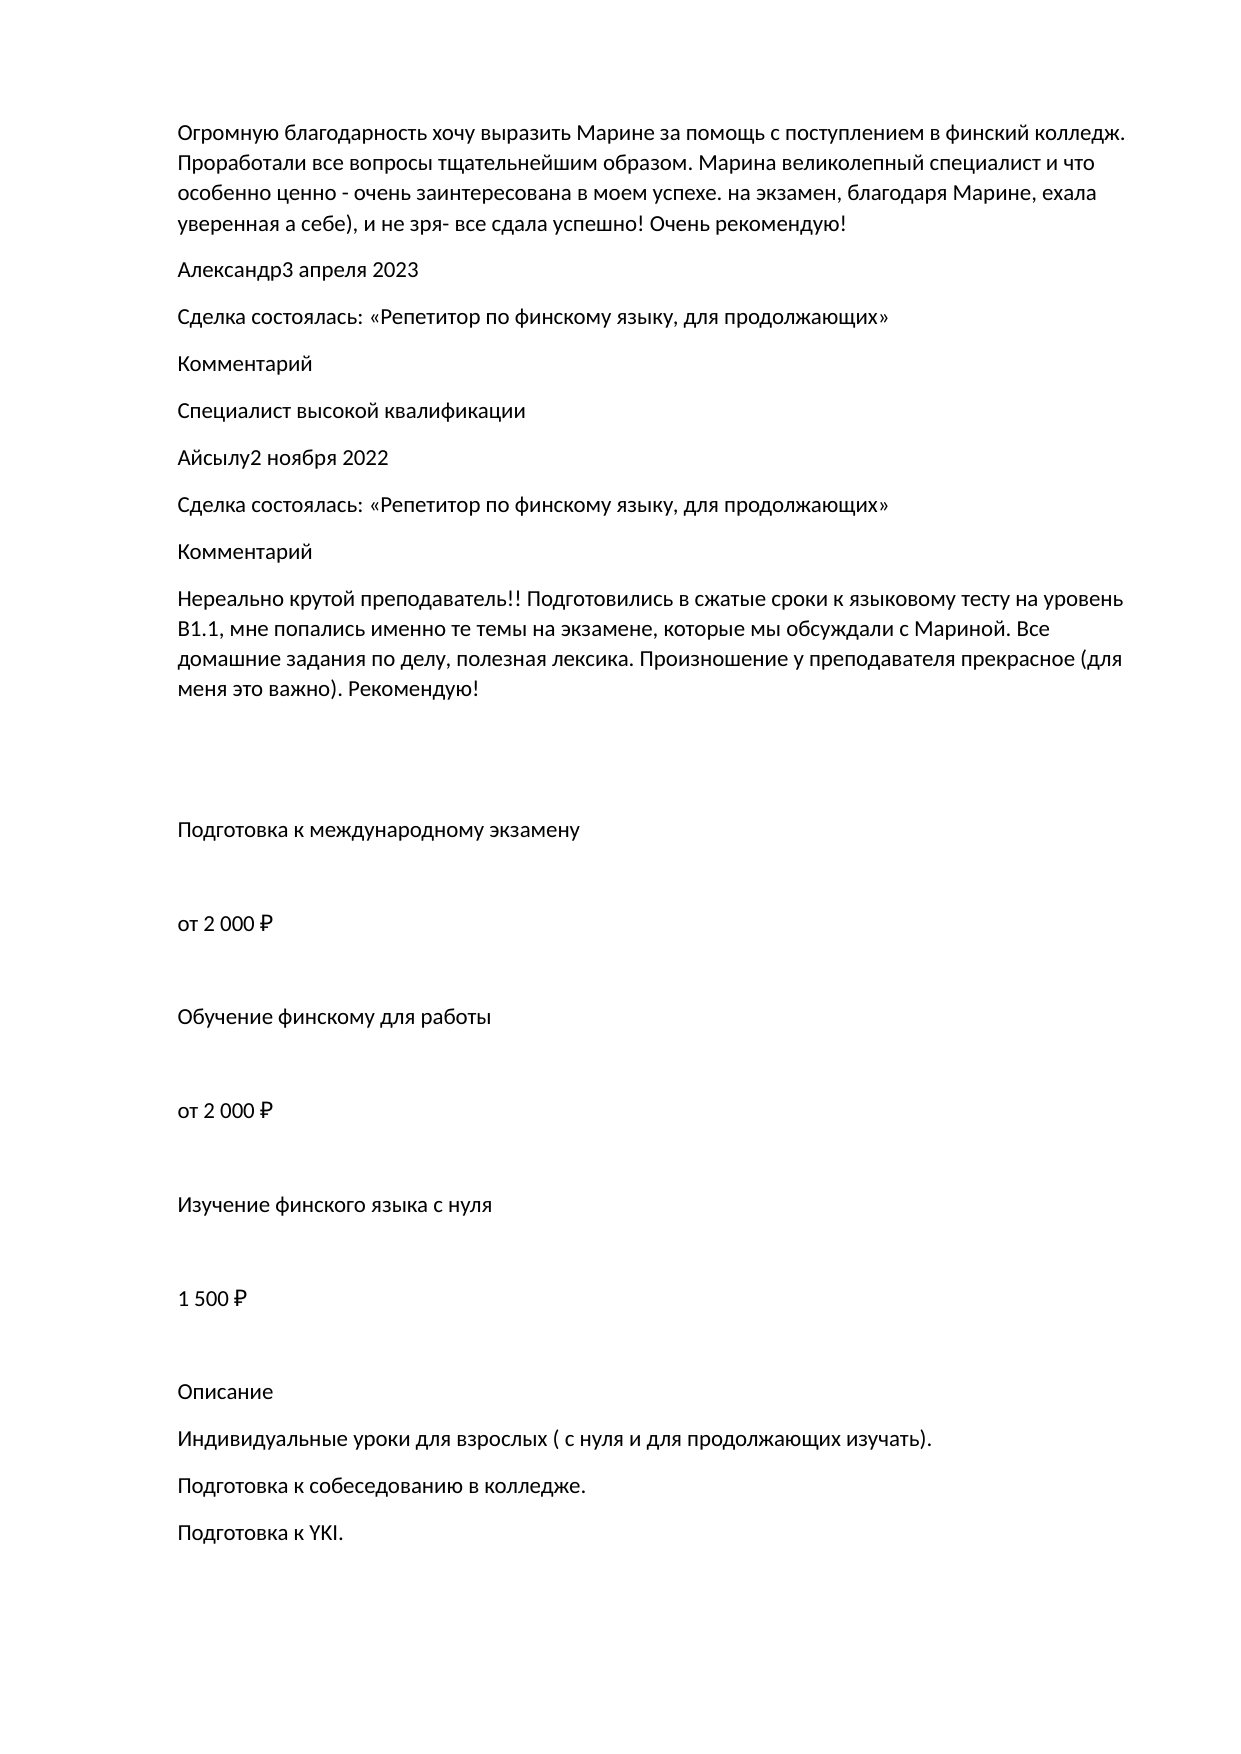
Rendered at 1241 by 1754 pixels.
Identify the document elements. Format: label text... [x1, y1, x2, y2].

text 1 500 ₽ [177, 1284, 1152, 1312]
text Комментарий [177, 537, 1152, 565]
text Специалист высокой квалификации [177, 396, 1152, 424]
text Описание [177, 1377, 1152, 1406]
text Индивидуальные уроки для взрослых ( с нуля и для продолжающих изучать). [177, 1424, 1152, 1452]
text от 2 000 ₽ [177, 1096, 1152, 1124]
text Комментарий [177, 349, 1152, 377]
text Нереально крутой преподаватель!! Подготовились в сжатые сроки к языковому тесту на уровень В1.1, мне попались именно те темы на экзамене, которые мы обсуждали с Мариной. Все домашние задания по делу, полезная лексика. Произношение у преподавателя прекрасное (для меня это важно). Рекомендую! [177, 584, 1152, 702]
text Сделка состоялась: «Репетитор по финскому языку, для продолжающих» [177, 302, 1152, 331]
text Подготовка к международному экзамену [177, 815, 1152, 843]
text Сделка состоялась: «Репетитор по финскому языку, для продолжающих» [177, 490, 1152, 518]
text Подготовка к собеседованию в колледже. [177, 1471, 1152, 1499]
text Обучение финскому для работы [177, 1002, 1152, 1031]
text Подготовка к YKI. [177, 1518, 1152, 1546]
text Александр3 апреля 2023 [177, 256, 1152, 284]
text Огромную благодарность хочу выразить Марине за помощь с поступлением в финский колледж. Проработали все вопросы тщательнейшим образом. Марина великолепный специалист и что особенно ценно - очень заинтересована в моем успехе. на экзамен, благодаря Марине, ехала уверенная а себе), и не зря- все сдала успешно! Очень рекомендую! [177, 118, 1152, 237]
text Айсылу2 ноября 2022 [177, 443, 1152, 471]
text Изучение финского языка с нуля [177, 1190, 1152, 1218]
text от 2 000 ₽ [177, 909, 1152, 937]
